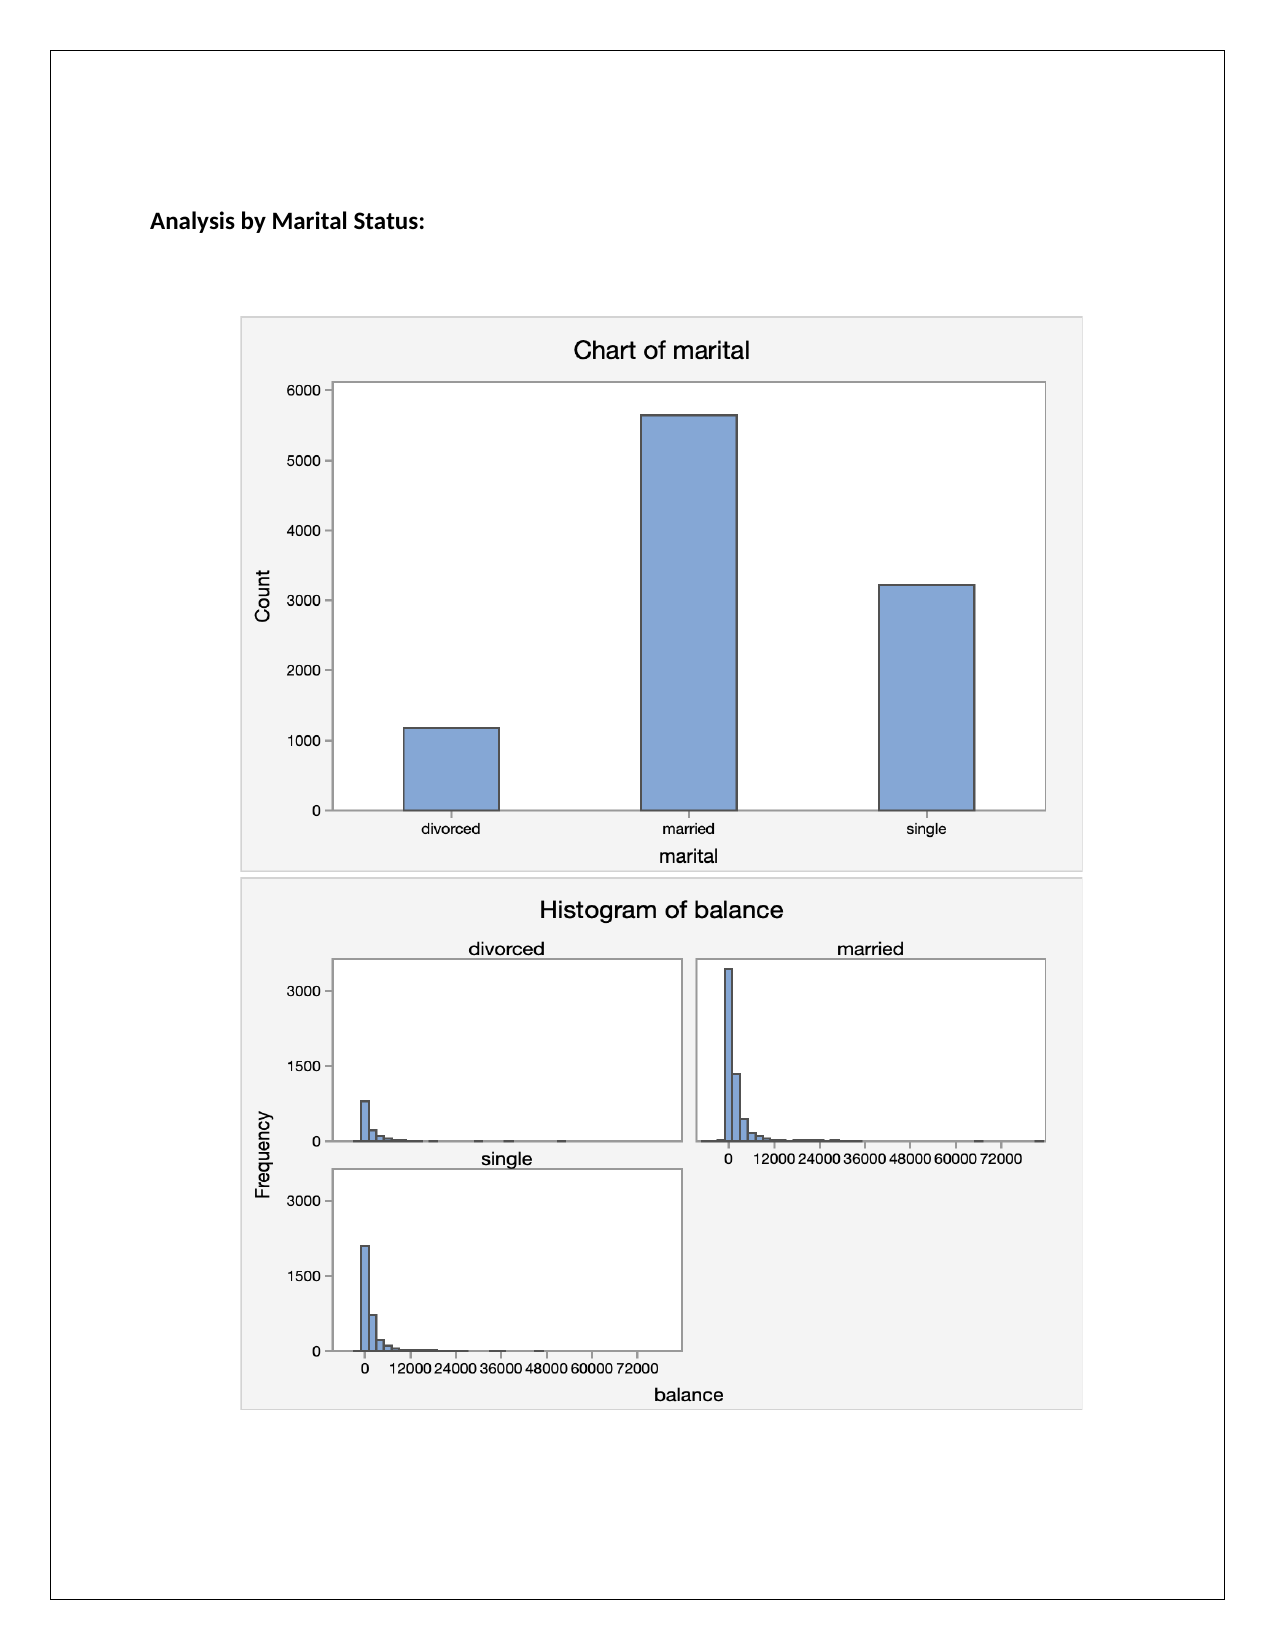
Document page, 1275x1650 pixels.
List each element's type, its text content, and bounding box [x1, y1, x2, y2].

picture [240, 316, 1083, 876]
picture [240, 877, 1083, 1414]
text Analysis by Marital Status: [150, 206, 1125, 236]
